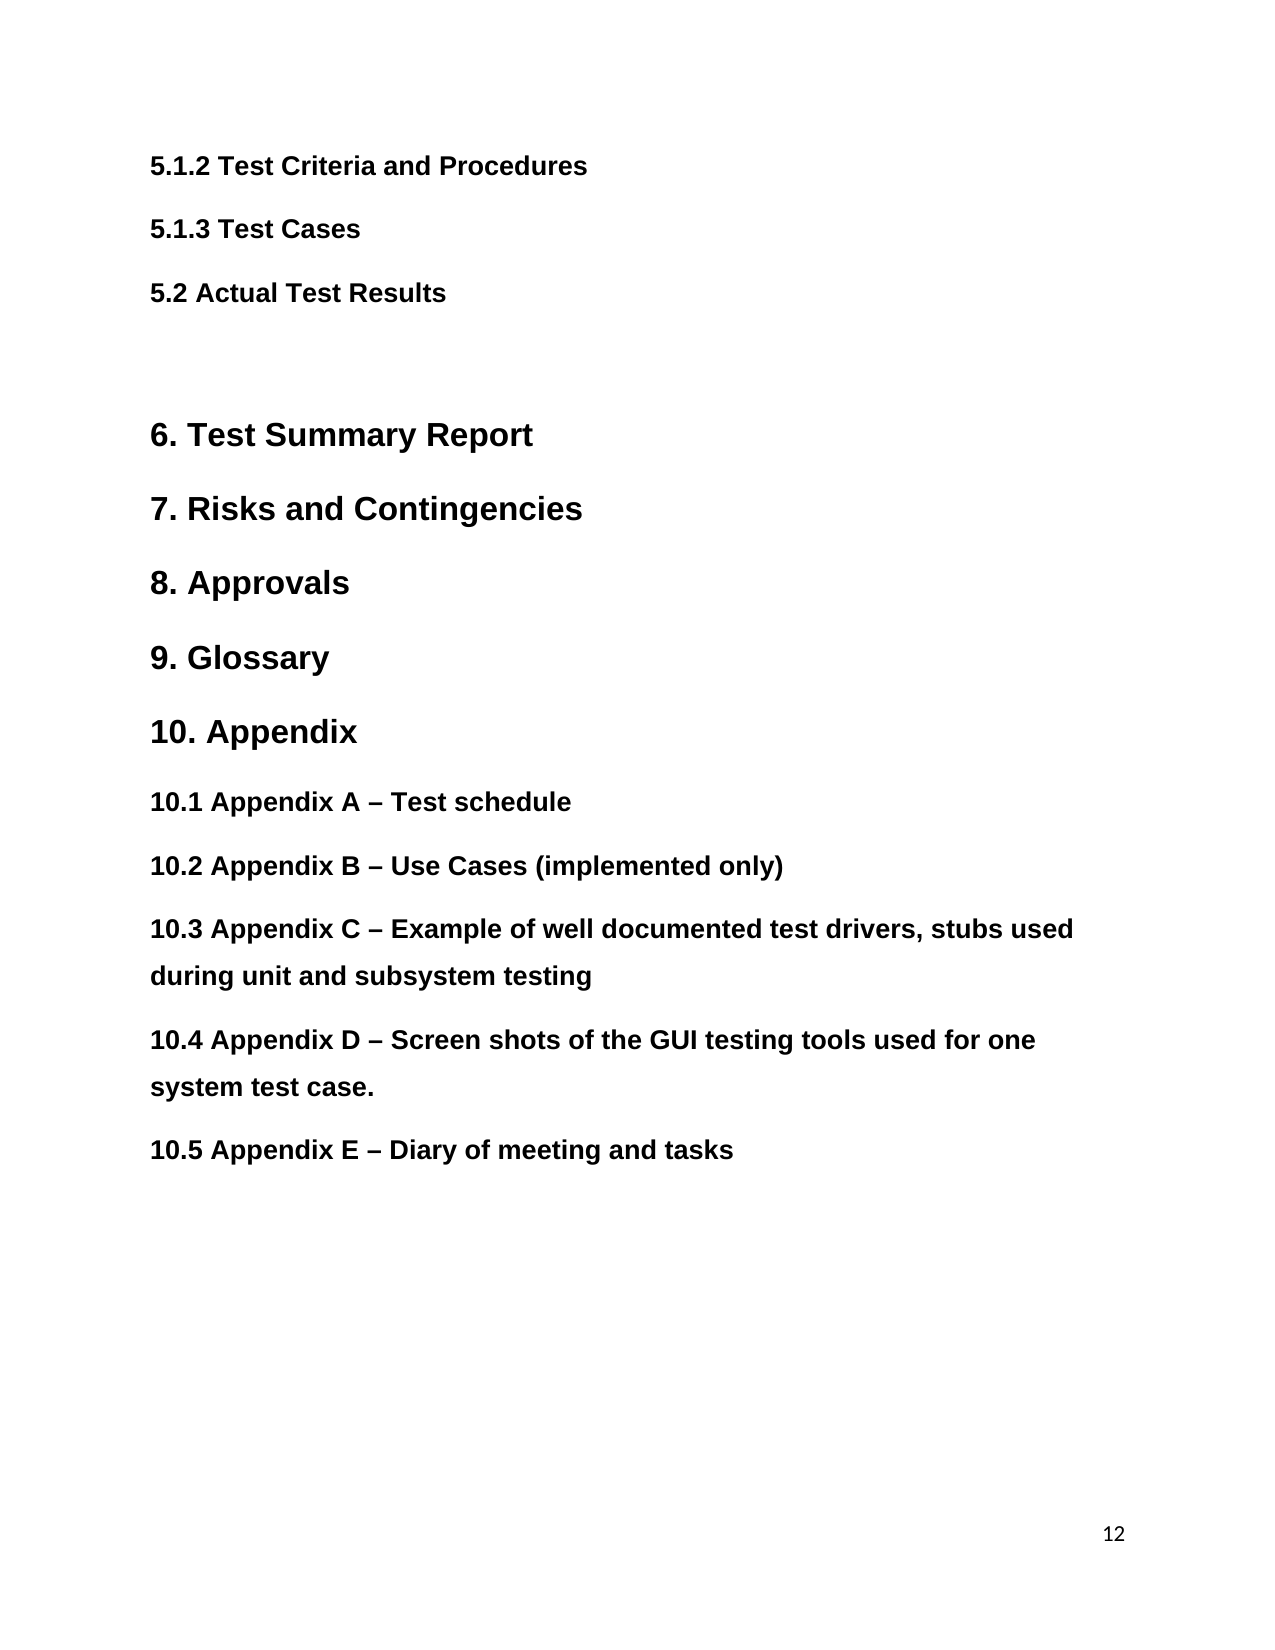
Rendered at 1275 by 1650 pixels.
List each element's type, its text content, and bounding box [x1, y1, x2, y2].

text 5.1.2 Test Criteria and Procedures [150, 150, 1125, 181]
text 5.1.3 Test Cases [150, 213, 1125, 245]
text 10. Appendix [150, 712, 1125, 750]
text 10.1 Appendix A – Test schedule [150, 786, 1125, 817]
text 10.5 Appendix E – Diary of meeting and tasks [150, 1134, 1125, 1165]
text 8. Approvals [150, 563, 1125, 602]
text 10.2 Appendix B – Use Cases (implemented only) [150, 850, 1125, 881]
text 7. Risks and Contingencies [150, 489, 1125, 528]
text 9. Glossary [150, 638, 1125, 676]
text 6. Test Summary Report [150, 415, 1125, 453]
text 5.2 Actual Test Results [150, 277, 1125, 308]
text 10.4 Appendix D – Screen shots of the GUI testing tools used for one system test case. [150, 1024, 1125, 1102]
text 10.3 Appendix C – Example of well documented test drivers, stubs used during unit and subsystem testing [150, 913, 1125, 991]
